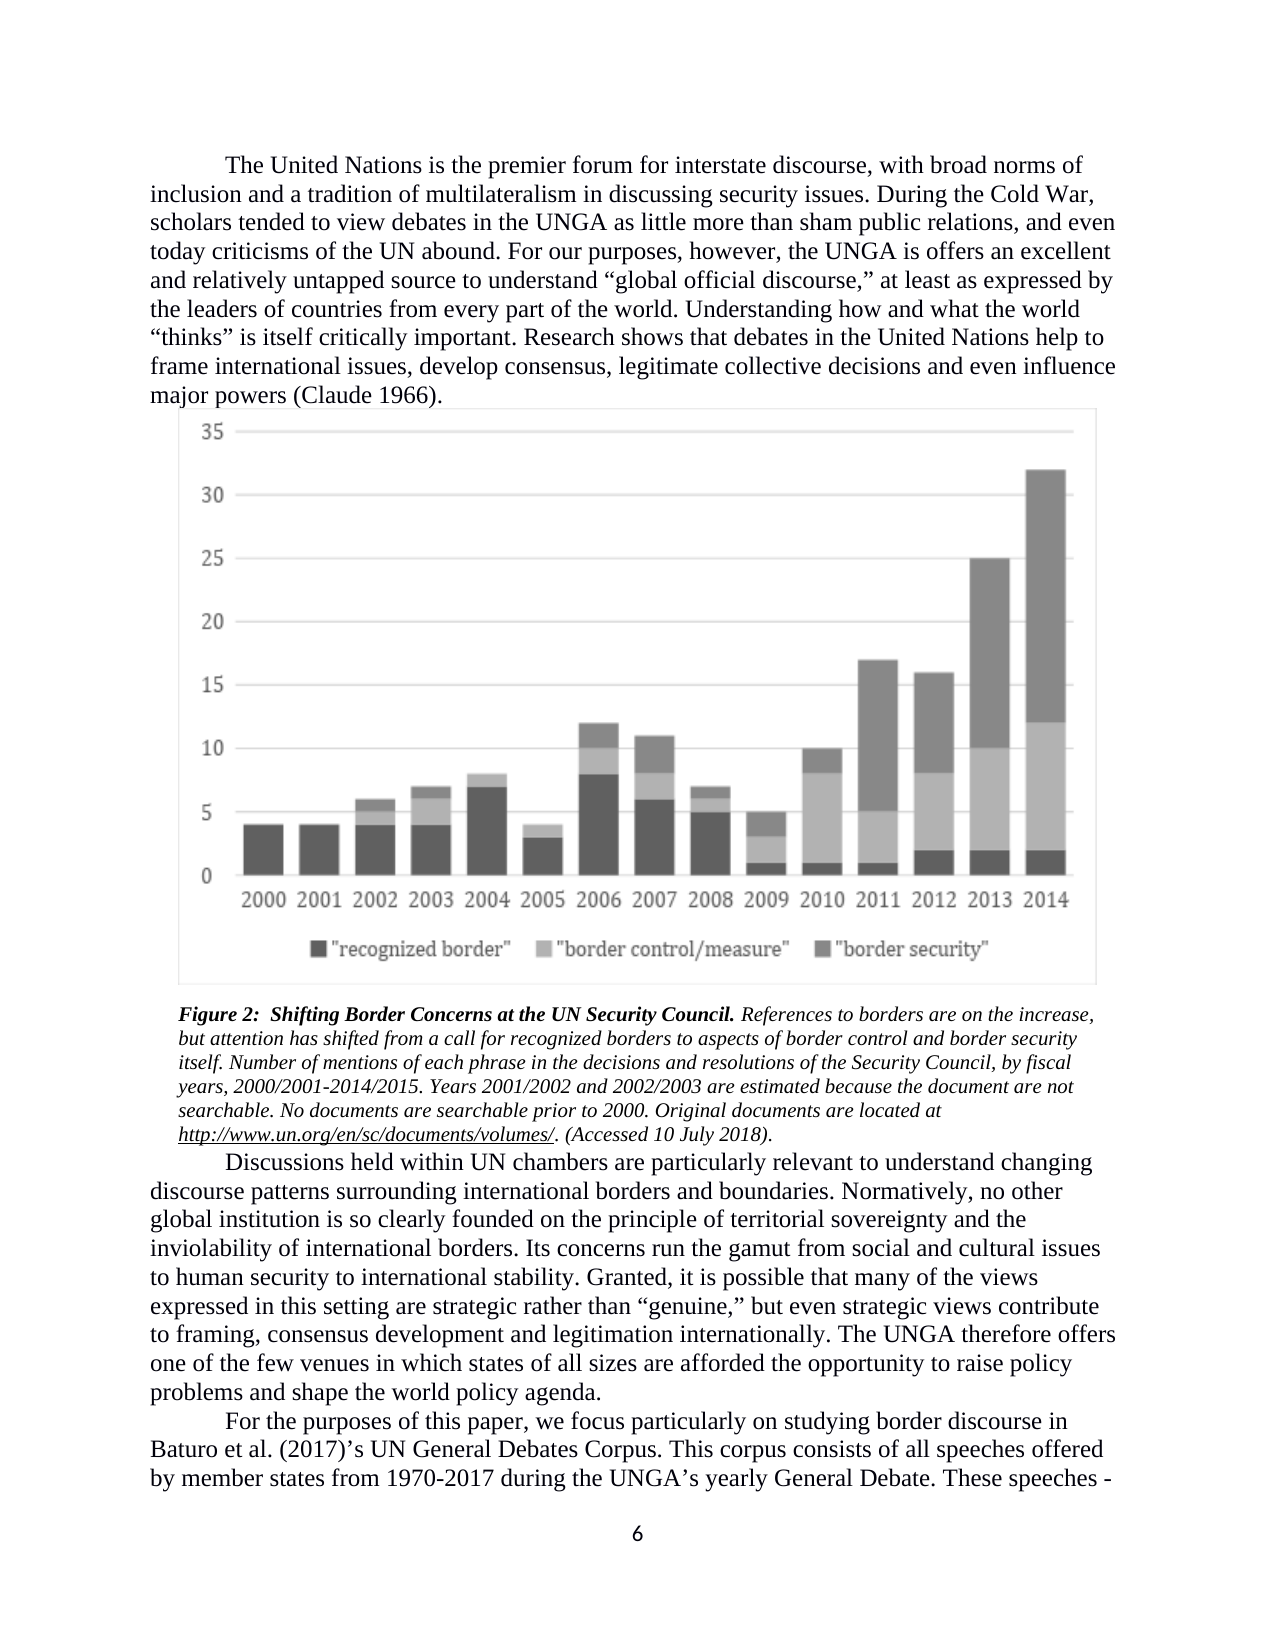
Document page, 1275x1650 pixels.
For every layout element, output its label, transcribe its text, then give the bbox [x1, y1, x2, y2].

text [150, 1406, 1125, 1492]
text The United Nations is the premier forum for interstate discourse, with broad norms of inclusion and a tradition of multilateralism in discussing security issues. During the Cold War, scholars tended to view debates in the UNGA as little more than sham public relations, and even today criticisms of the UN abound. For our purposes, however, the UNGA is offers an excellent and relatively untapped source to understand “global official discourse,” at least as expressed by the leaders of countries from every part of the world. Understanding how and what the world “thinks” is itself critically important. Research shows that debates in the United Nations help to frame international issues, develop consensus, legitimate collective decisions and even influence major powers (Claude 1966). [150, 150, 1125, 409]
picture [178, 408, 1097, 985]
